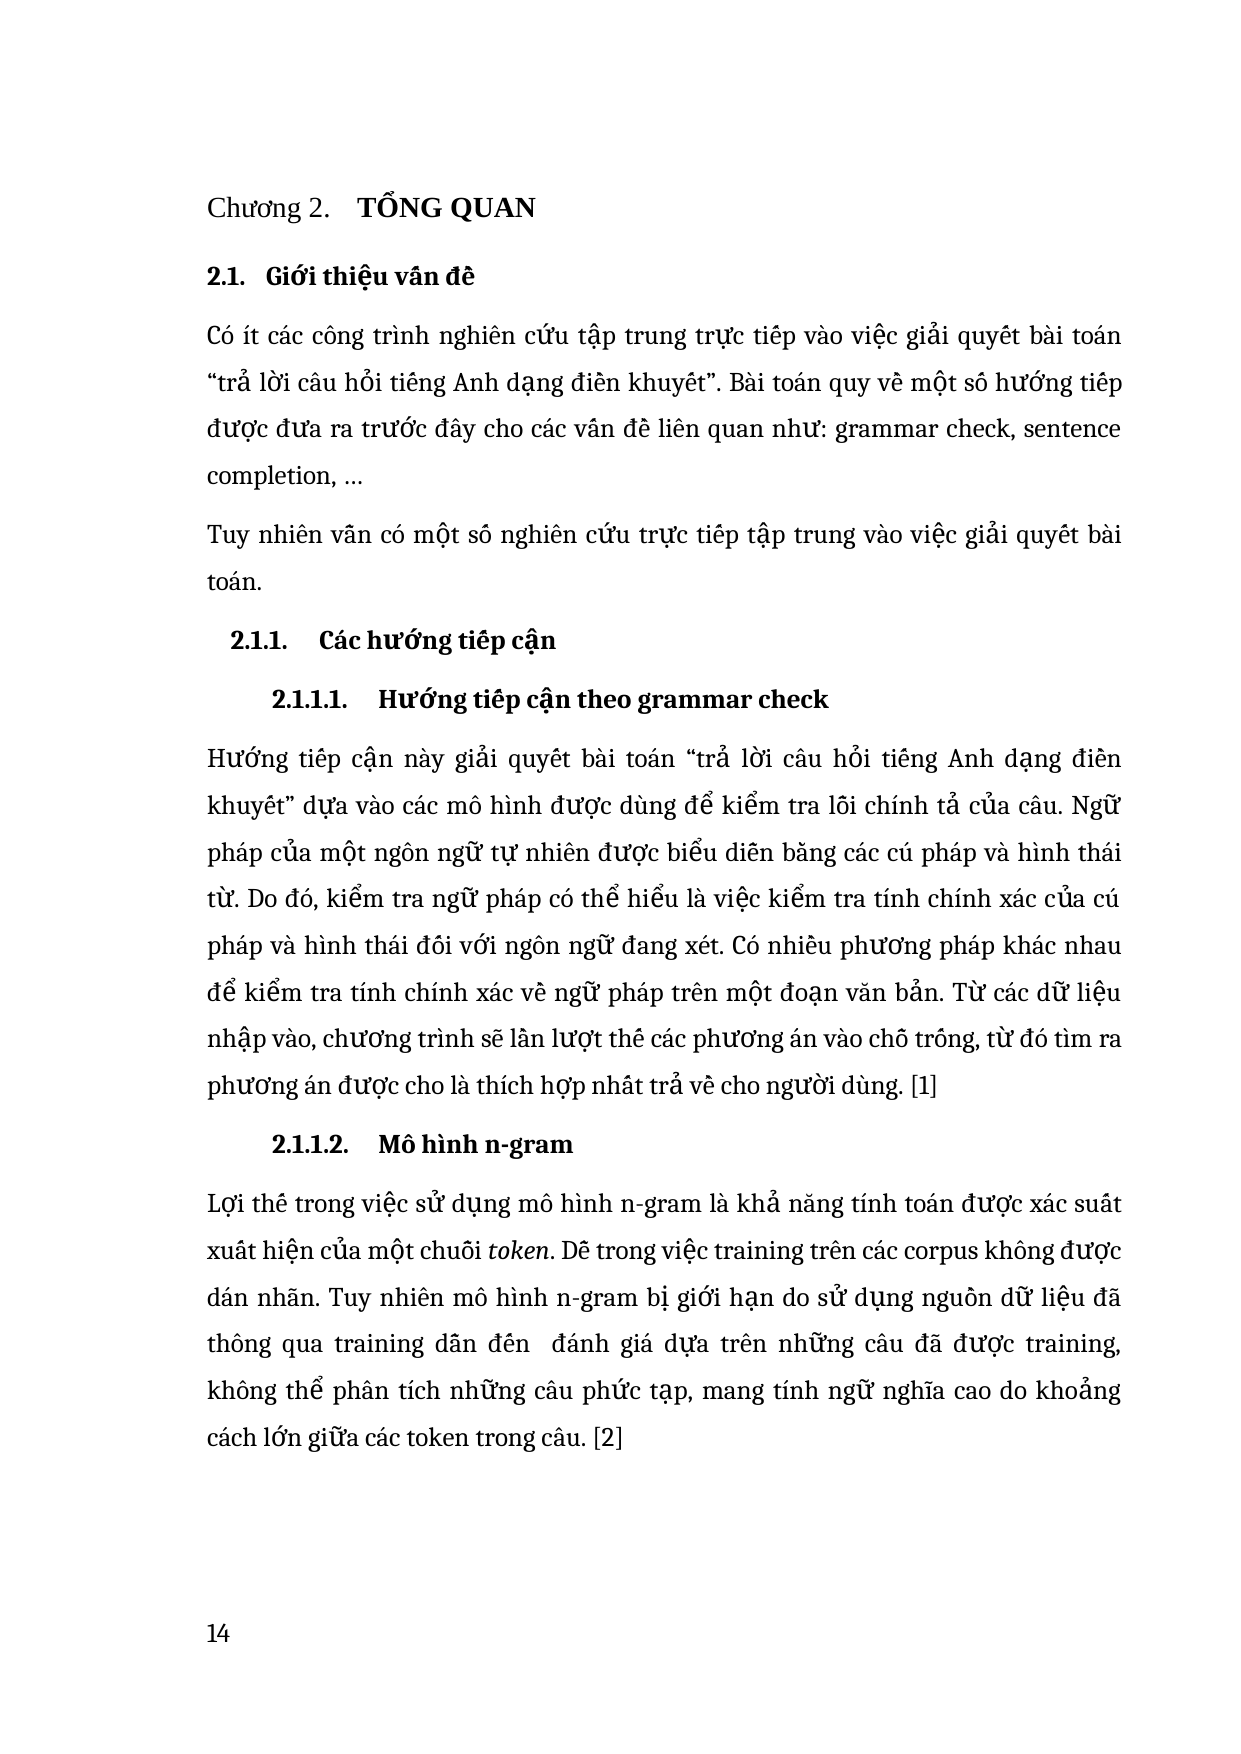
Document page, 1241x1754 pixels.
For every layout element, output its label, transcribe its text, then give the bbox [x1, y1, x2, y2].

text Có ít các công trình nghiên cứu tập trung trực tiếp vào việc giải quyết bài toán “trả lời câu hỏi tiếng Anh dạng điền khuyết”. Bài toán quy về một số hướng tiếp được đưa ra trước đây cho các vấn đề liên quan như: grammar check, sentence completion, … [207, 320, 1122, 491]
text Hướng tiếp cận này giải quyết bài toán “trả lời câu hỏi tiếng Anh dạng điền khuyết” dựa vào các mô hình được dùng để kiểm tra lỗi chính tả của câu. Ngữ pháp của một ngôn ngữ tự nhiên được biểu diễn bằng các cú pháp và hình thái từ. Do đó, kiểm tra ngữ pháp có thể hiểu là việc kiểm tra tính chính xác của cú pháp và hình thái đối với ngôn ngữ đang xét. Có nhiều phương pháp khác nhau để kiểm tra tính chính xác về ngữ pháp trên một đoạn văn bản. Từ các dữ liệu nhập vào, chương trình sẽ lần lượt thế các phương án vào chỗ trống, từ đó tìm ra phương án được cho là thích hợp nhất trả về cho người dùng. [207, 743, 1122, 1101]
text Lợi thế trong việc sử dụng mô hình n-gram là khả năng tính toán được xác suất xuất hiện của một chuỗi token. Dễ trong việc training trên các corpus không được dán nhãn. Tuy nhiên mô hình n-gram bị giới hạn do sử dụng nguồn dữ liệu đã thông qua training dẫn đến đánh giá dựa trên những câu đã được training, không thể phân tích những câu phức tạp, mang tính ngữ nghĩa cao do khoảng cách lớn giữa các token trong câu. [207, 1188, 1122, 1453]
subtitle Giới thiệu vấn đề [207, 261, 1122, 292]
subtitle Hướng tiếp cận theo grammar check [272, 684, 1122, 715]
subtitle TỔNG QUAN [207, 190, 1122, 223]
text Tuy nhiên vẫn có một số nghiên cứu trực tiếp tập trung vào việc giải quyết bài toán. [207, 519, 1122, 597]
subtitle Mô hình n-gram [272, 1129, 1122, 1160]
subtitle Các hướng tiếp cận [230, 625, 1122, 656]
